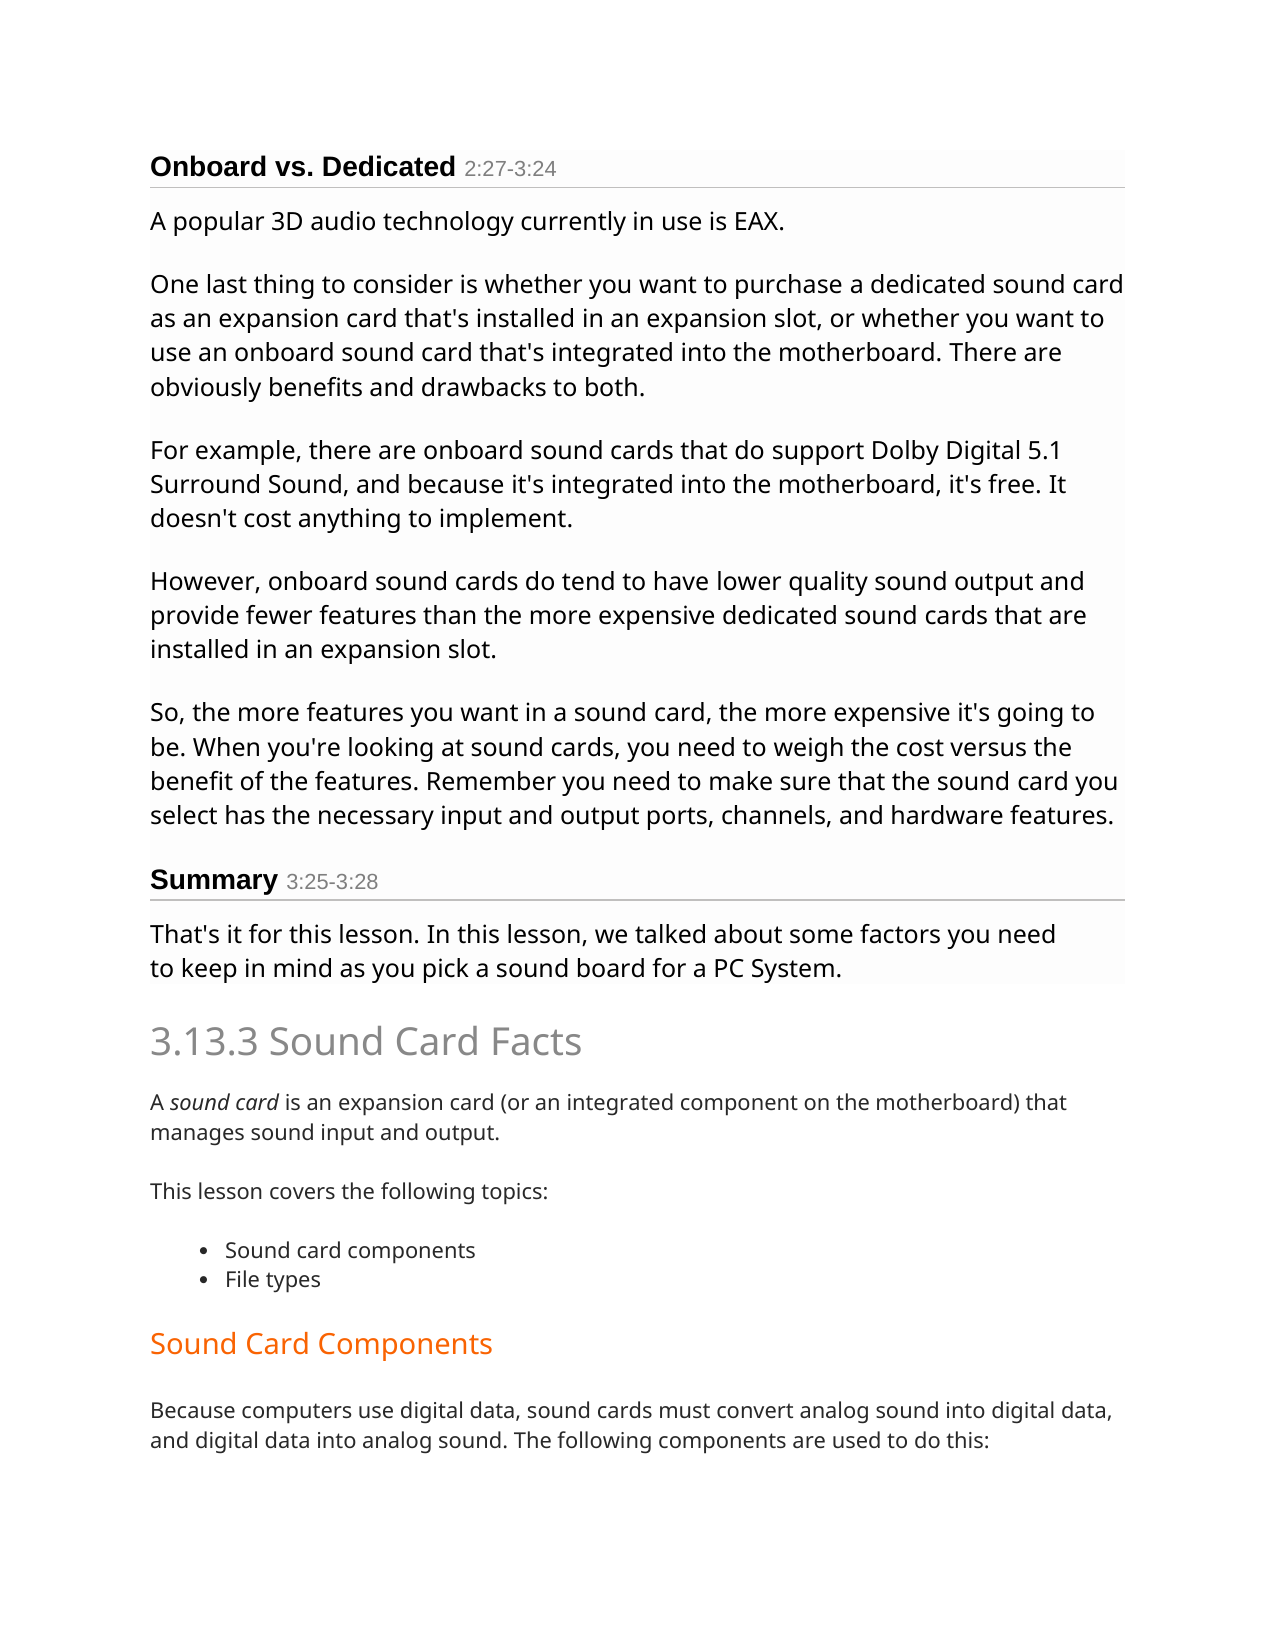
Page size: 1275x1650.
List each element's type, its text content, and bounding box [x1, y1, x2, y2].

subtitle Sound Card Components [150, 1323, 1125, 1363]
text For example, there are onboard sound cards that do support Dolby Digital 5.1 Surround Sound, and because it's integrated into the motherboard, it's free. It doesn't cost anything to implement. [150, 432, 1125, 534]
text Because computers use digital data, sound cards must convert analog sound into digital data, and digital data into analog sound. The following components are used to do this: [150, 1395, 1125, 1455]
subtitle Onboard vs. Dedicated 2:27-3:24 [150, 150, 1125, 187]
text So, the more features you want in a sound card, the more expensive it's going to be. When you're looking at sound cards, you need to weigh the cost versus the benefit of the features. Remember you need to make sure that the sound card you select has the necessary input and output ports, channels, and hardware features. [150, 695, 1125, 831]
text However, onboard sound cards do tend to have lower quality sound output and provide fewer features than the more expensive dedicated sound cards that are installed in an expansion slot. [150, 564, 1125, 666]
list File types [200, 1264, 1125, 1294]
text That's it for this lesson. In this lesson, we talked about some factors you need to keep in mind as you pick a sound board for a PC System. [150, 916, 1125, 984]
list Sound card components [200, 1235, 1125, 1264]
text One last thing to consider is whether you want to purchase a dedicated sound card as an expansion card that's installed in an expansion slot, or whether you want to use an onboard sound card that's integrated into the motherboard. There are obviously benefits and drawbacks to both. [150, 267, 1125, 403]
text 3.13.3 Sound Card Facts [150, 1014, 1125, 1066]
text A popular 3D audio technology currently in use is EAX. [150, 204, 1125, 238]
text This lesson covers the following topics: [150, 1176, 1125, 1206]
text A sound card is an expansion card (or an integrated component on the motherboard) that manages sound input and output. [150, 1087, 1125, 1147]
subtitle Summary 3:25-3:28 [150, 863, 1125, 899]
